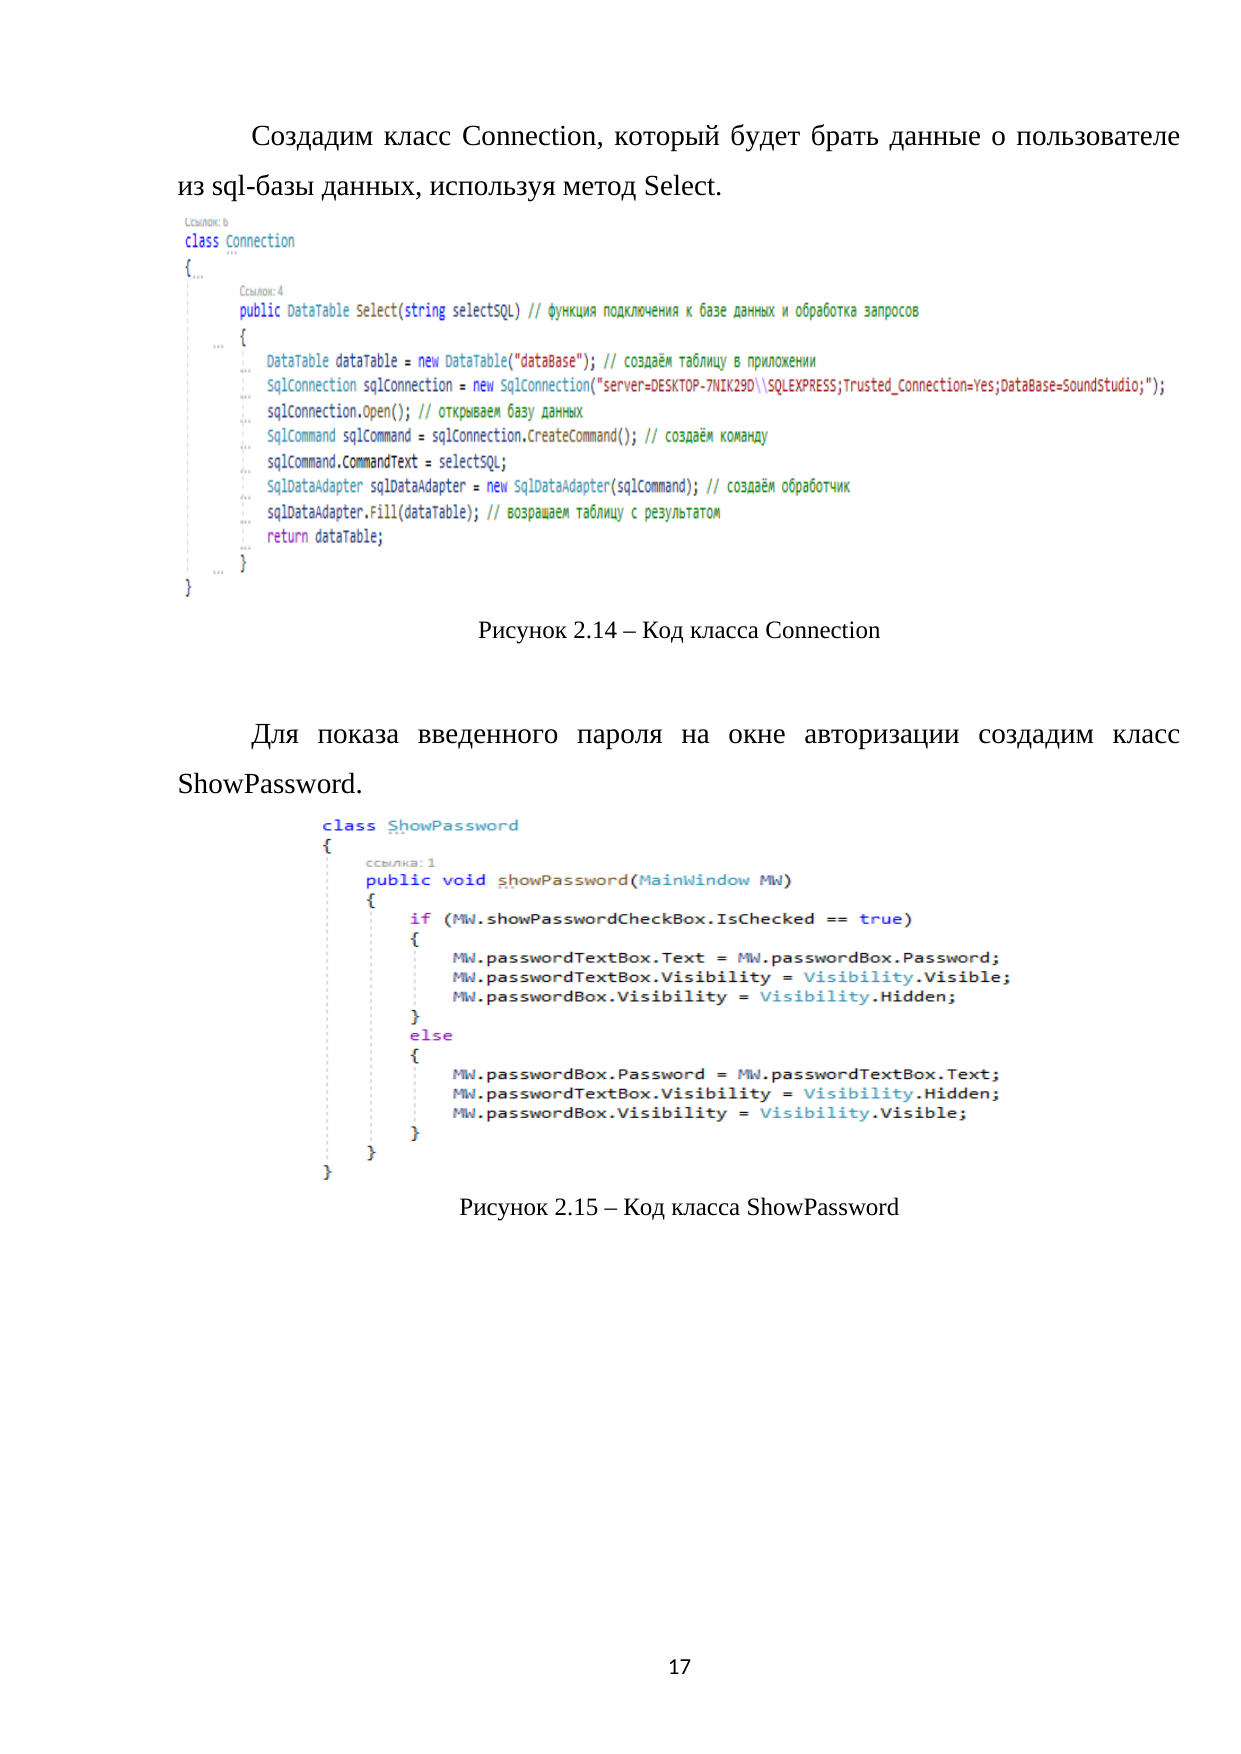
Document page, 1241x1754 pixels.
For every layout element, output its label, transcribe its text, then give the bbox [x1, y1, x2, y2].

text Создадим класс Connection, который будет брать данные о пользователе из sql-базы данных, используя метод Select. [177, 118, 1181, 202]
text Для показа введенного пароля на окне авторизации создадим класс ShowPassword. [177, 716, 1181, 800]
text Рисунок 2.15 – Код класса ShowPassword [177, 1192, 1181, 1221]
text Рисунок 2.14 – Код класса Connection [177, 616, 1181, 644]
picture [177, 218, 1182, 616]
picture [312, 816, 1047, 1192]
